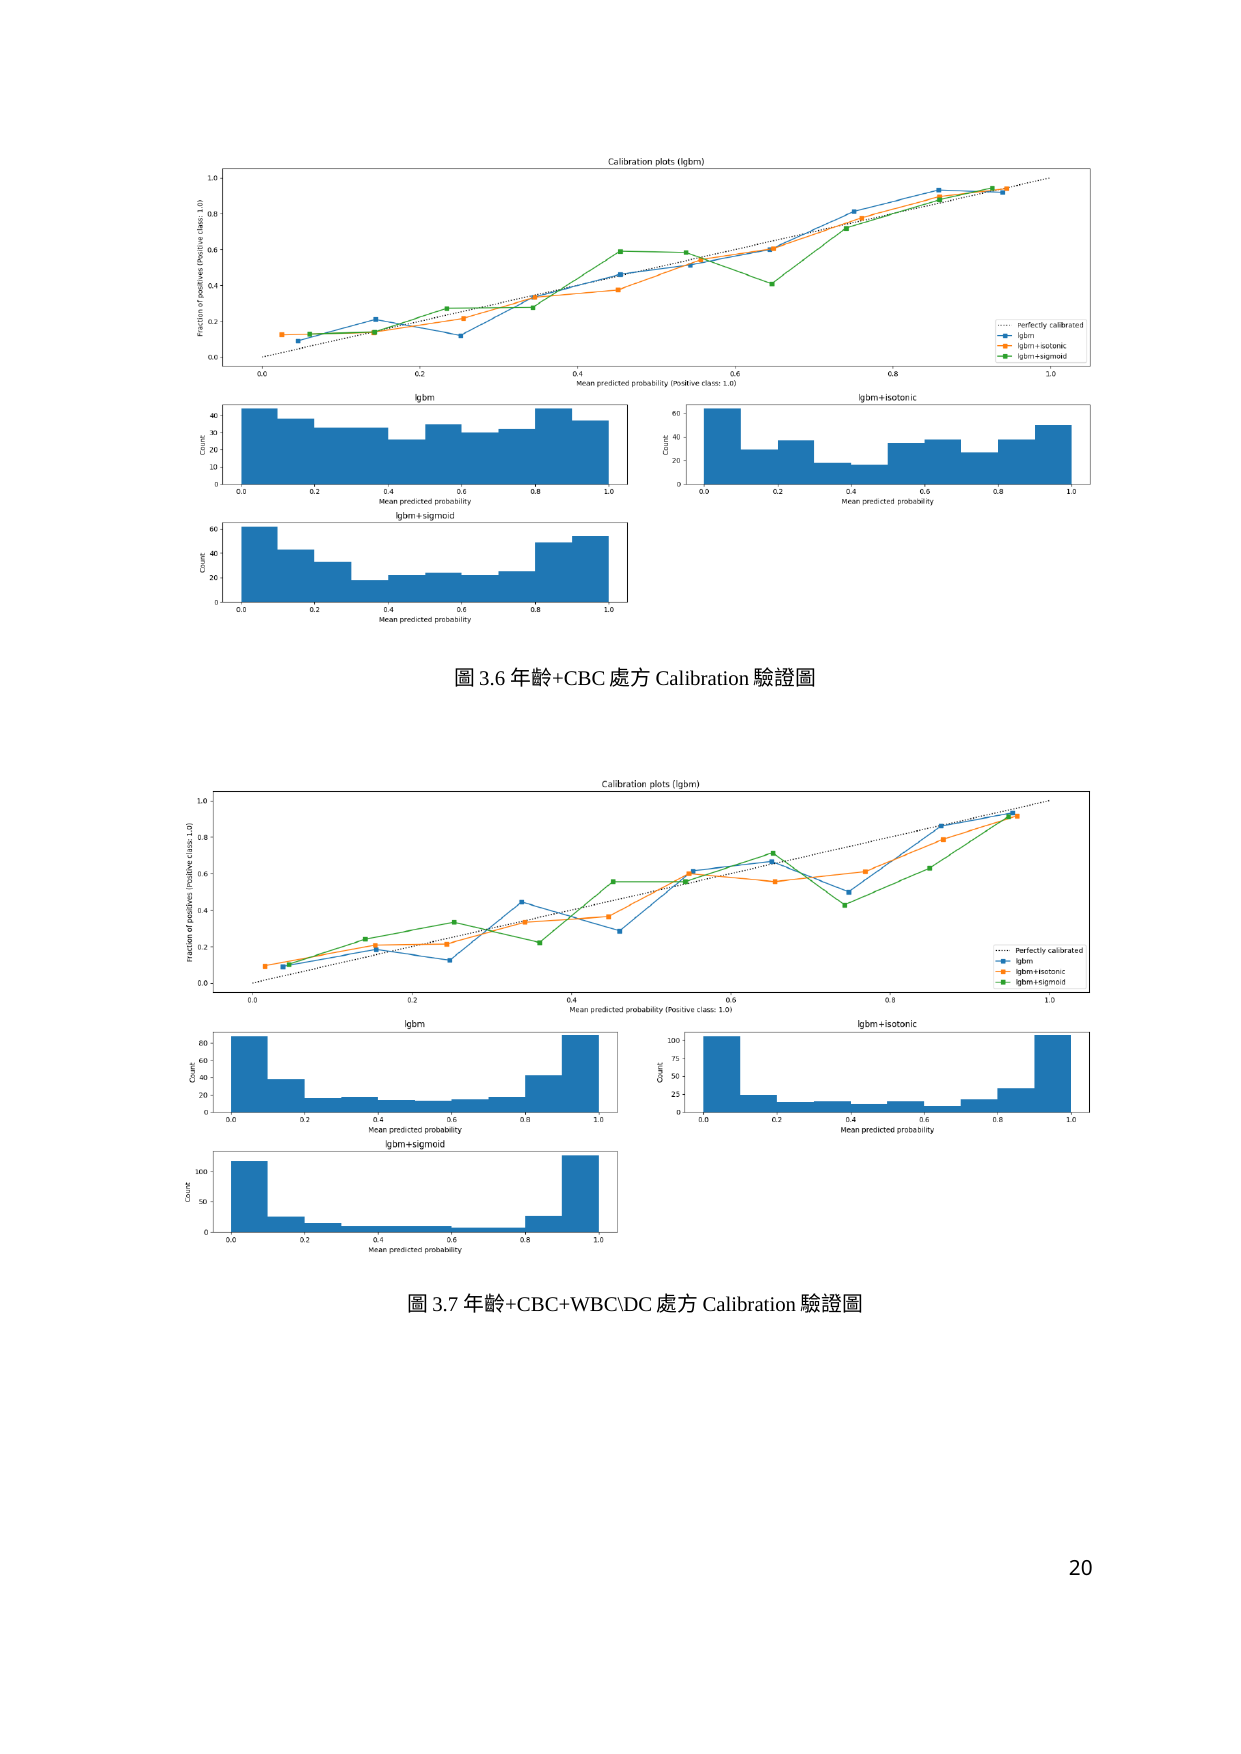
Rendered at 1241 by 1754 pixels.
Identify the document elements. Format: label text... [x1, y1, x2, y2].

text 圖3.7 年齡+CBC+WBC\DC處方Calibration驗證圖 [177, 1283, 1092, 1321]
picture [177, 780, 1093, 1256]
picture [177, 156, 1093, 628]
text 圖3.6 年齡+CBC處方Calibration驗證圖 [177, 658, 1092, 695]
